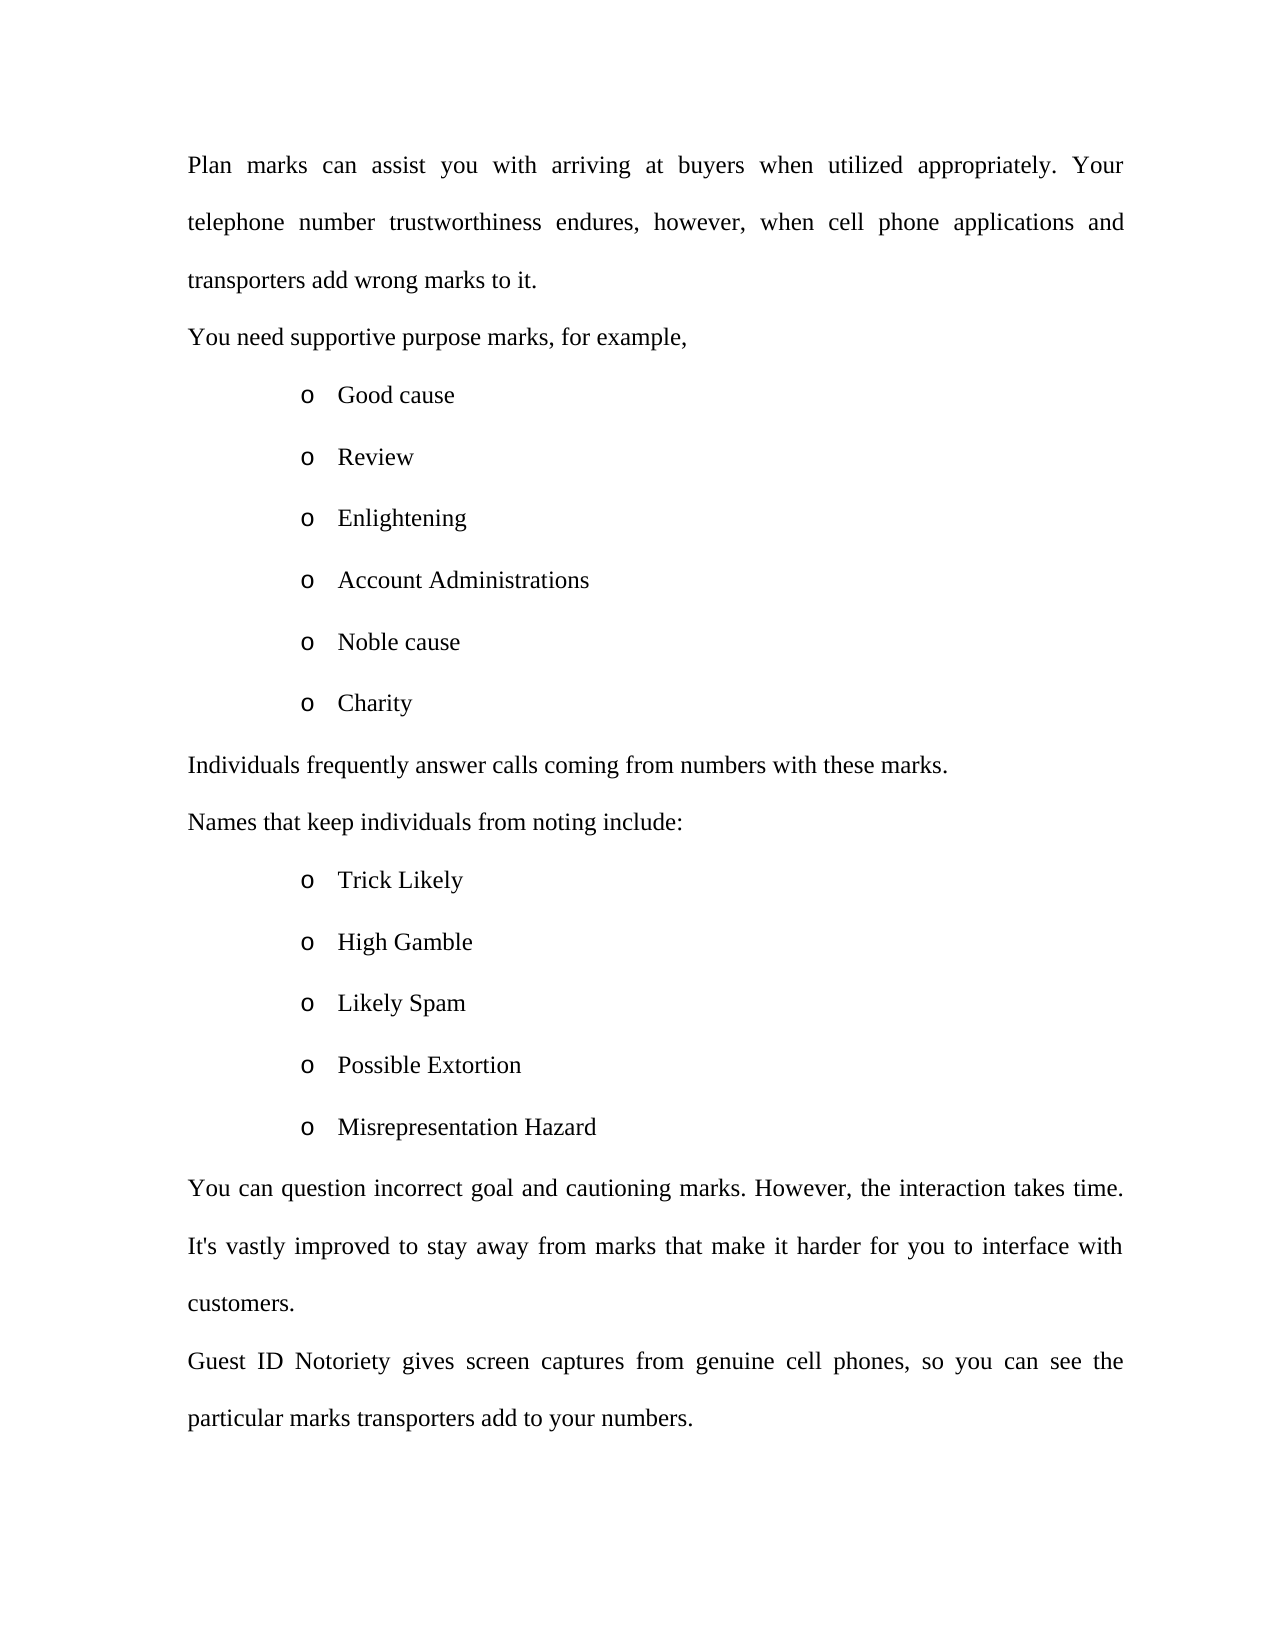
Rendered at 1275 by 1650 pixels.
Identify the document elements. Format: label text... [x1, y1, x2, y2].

list Plan marks can assist you with arriving at buyers when utilized appropriately. Your telephone number trustworthiness endures, however, when cell phone applications and transporters add wrong marks to it. [187, 150, 1125, 294]
list Charity [300, 688, 1125, 719]
list You can question incorrect goal and cautioning marks. However, the interaction takes time. It's vastly improved to stay away from marks that make it harder for you to interface with customers. [187, 1173, 1125, 1317]
list Account Administrations [300, 565, 1125, 596]
list Trick Likely [300, 865, 1125, 896]
list Guest ID Notoriety gives screen captures from genuine cell phones, so you can see the particular marks transporters add to your numbers. [187, 1346, 1125, 1432]
list Likely Spam [300, 988, 1125, 1019]
list Review [300, 442, 1125, 472]
list Names that keep individuals from noting include: [187, 807, 1125, 836]
list Possible Extortion [300, 1050, 1125, 1081]
list Individuals frequently answer calls coming from numbers with these marks. [187, 750, 1125, 779]
list Good cause [300, 380, 1125, 411]
list Misrepresentation Hazard [300, 1112, 1125, 1142]
list High Gamble [300, 927, 1125, 957]
list Enlightening [300, 503, 1125, 534]
list Noble cause [300, 627, 1125, 657]
list You need supportive purpose marks, for example, [187, 322, 1125, 351]
